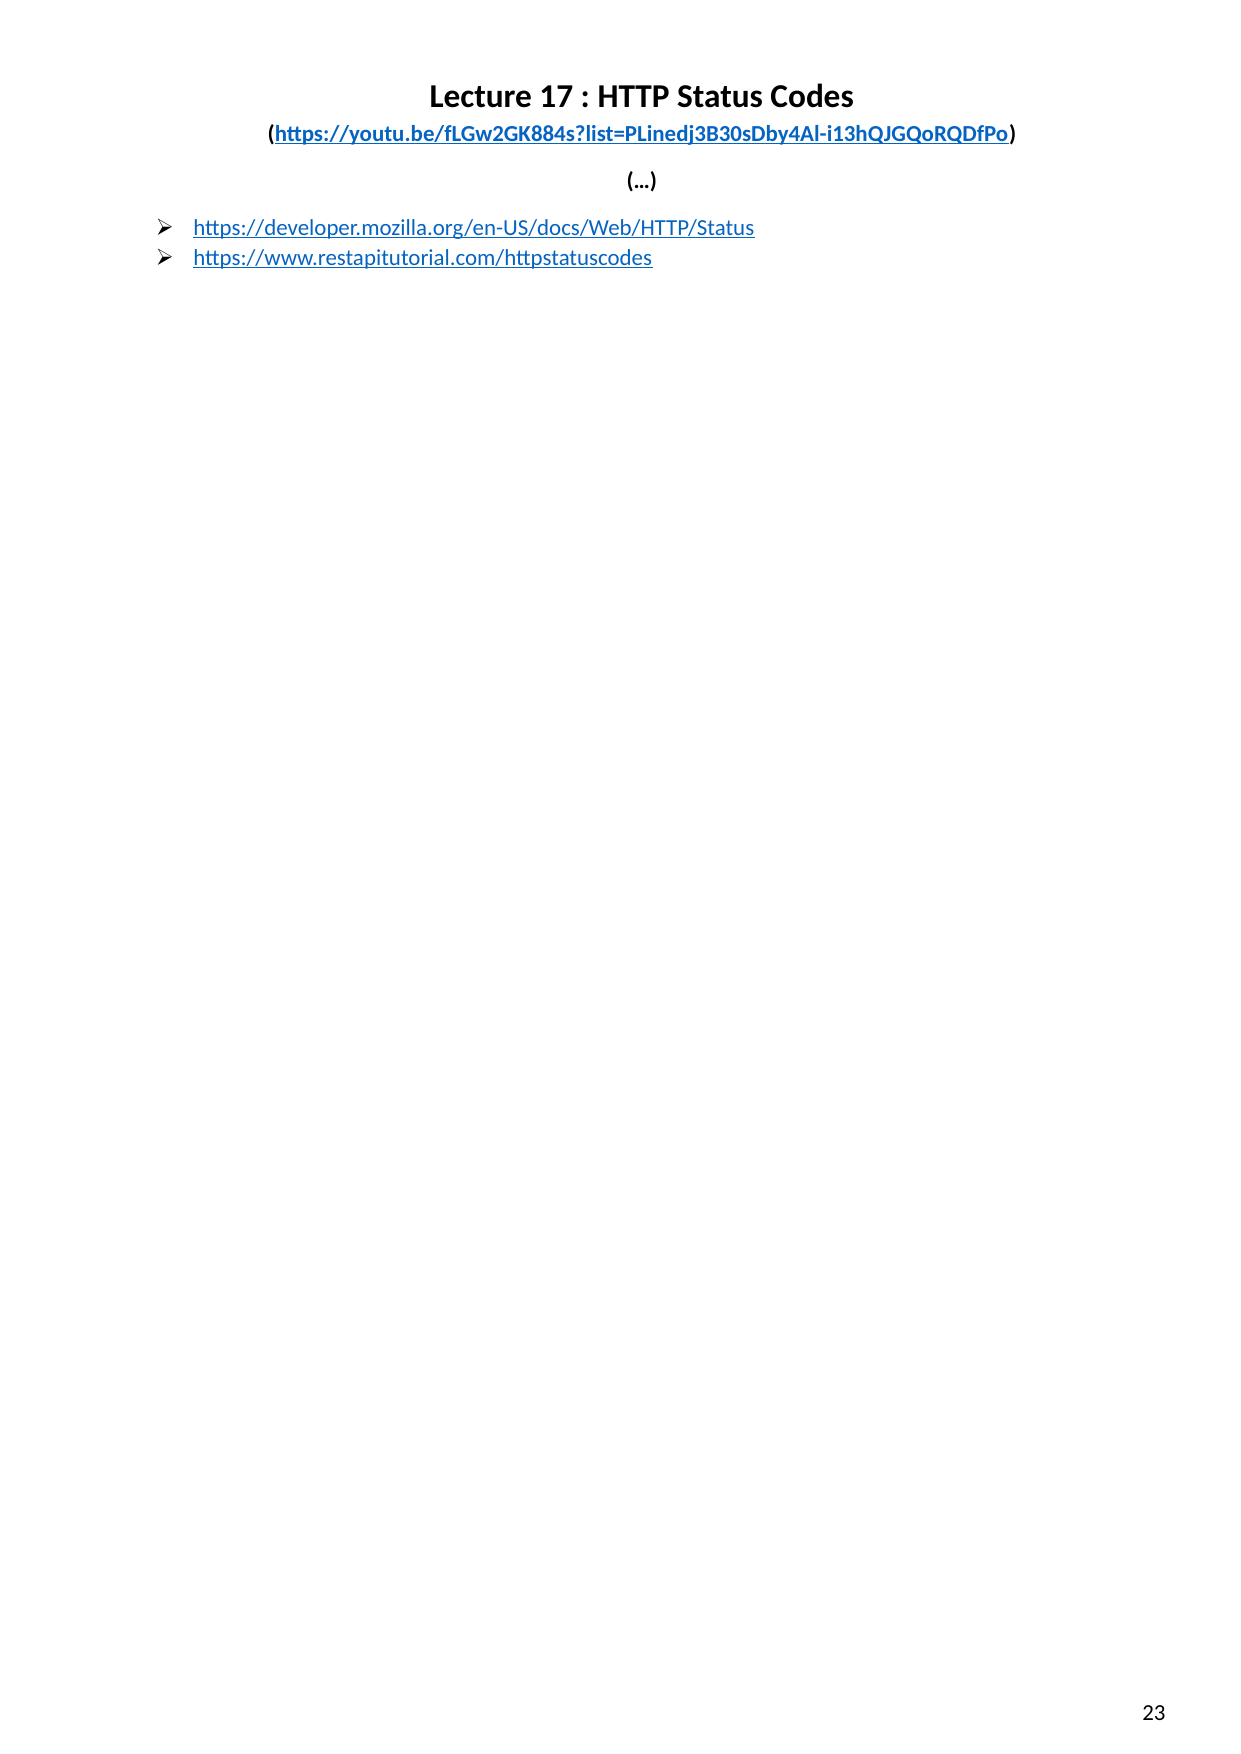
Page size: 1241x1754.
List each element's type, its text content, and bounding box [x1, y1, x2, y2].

list https://www.restapitutorial.com/httpstatuscodes [156, 243, 1165, 271]
subtitle Lecture 17 : HTTP Status Codes [118, 75, 1165, 116]
text (https://youtu.be/fLGw2GK884s?list=PLinedj3B30sDby4Al-i13hQJGQoRQDfPo) [118, 119, 1165, 147]
list https://developer.mozilla.org/en-US/docs/Web/HTTP/Status [156, 213, 1165, 241]
text (…) [118, 166, 1165, 194]
